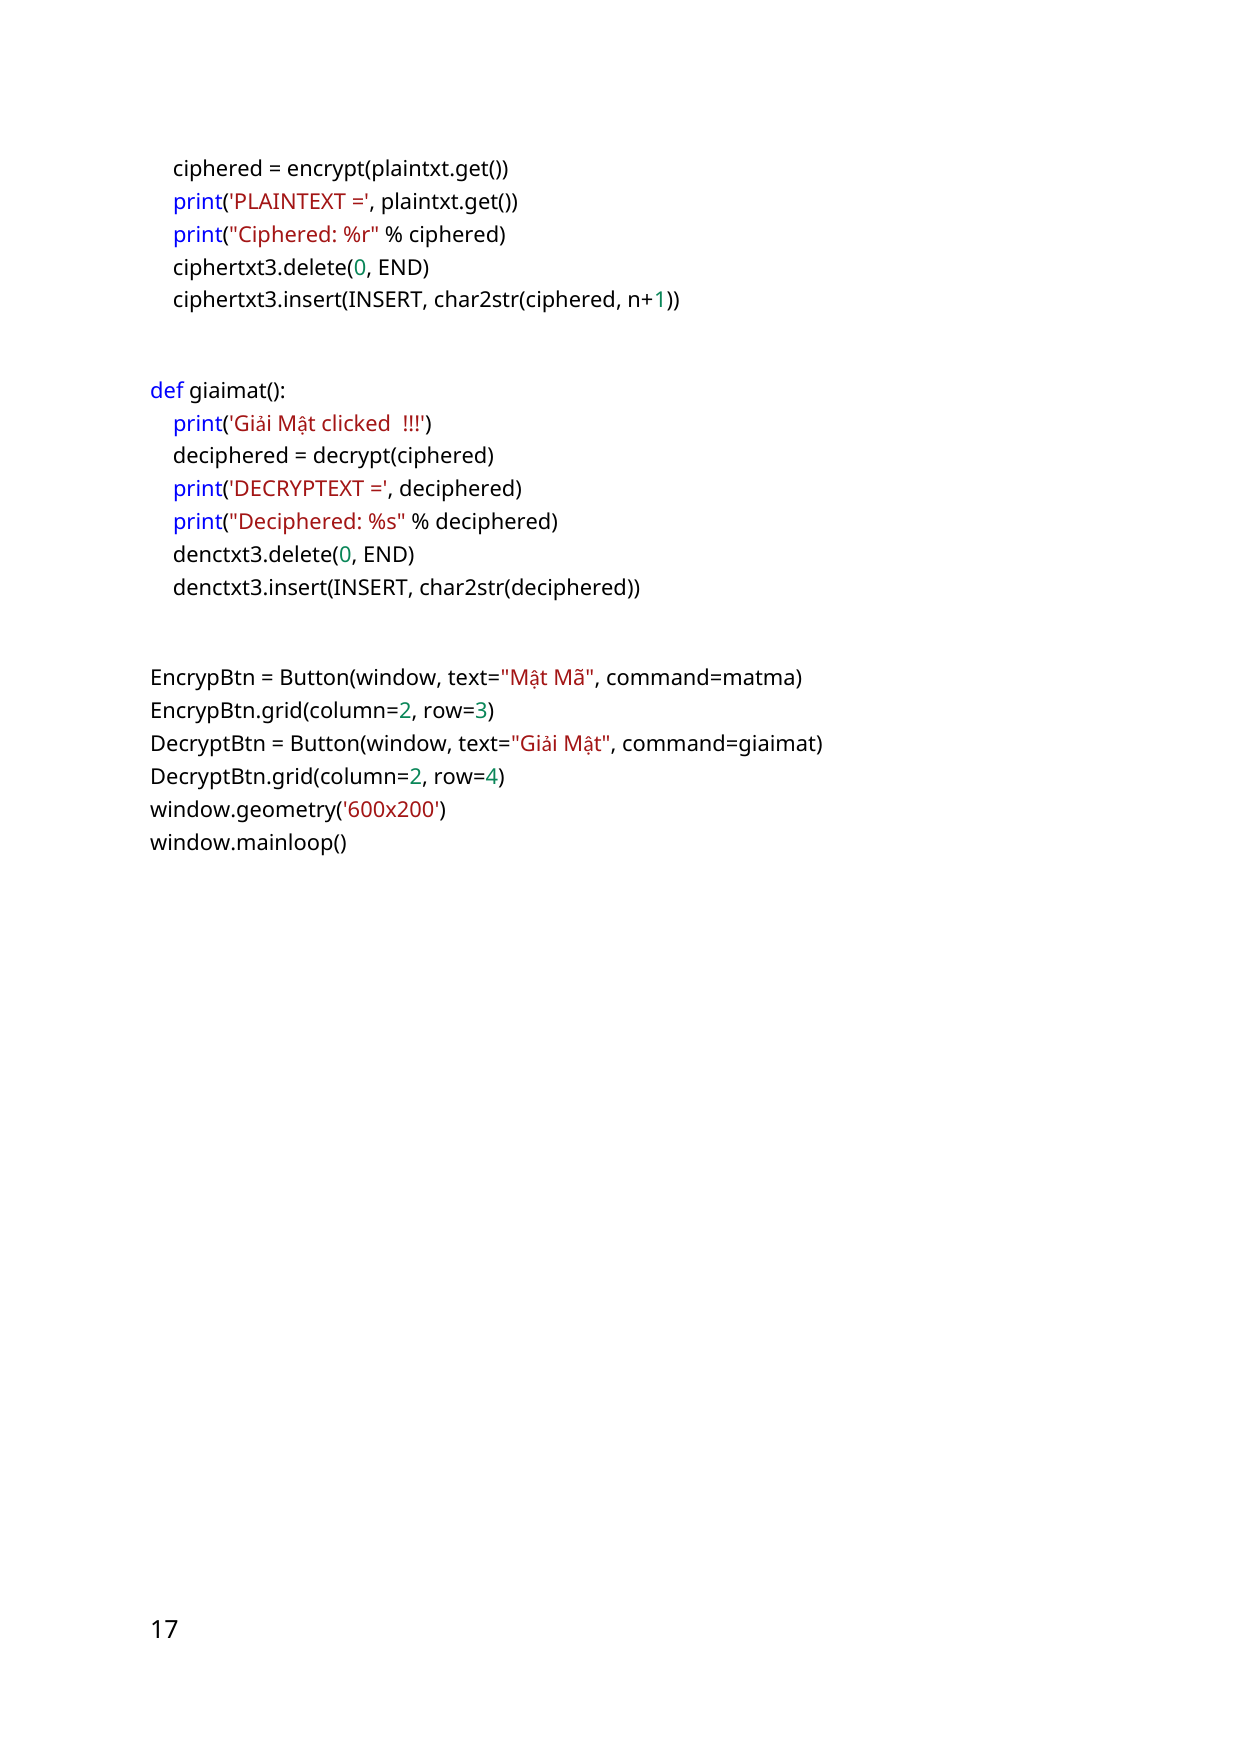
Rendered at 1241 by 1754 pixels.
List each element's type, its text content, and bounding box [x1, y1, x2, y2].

text print('PLAINTEXT =', plaintxt.get()) [150, 183, 1090, 216]
text window.mainloop() [150, 823, 1090, 856]
text print("Deciphered: %s" % deciphered) [150, 503, 1090, 536]
text EncrypBtn.grid(column=2, row=3) [150, 692, 1090, 725]
text DecryptBtn.grid(column=2, row=4) [150, 758, 1090, 791]
text ciphertxt3.delete(0, END) [150, 248, 1090, 281]
text EncrypBtn = Button(window, text="Mật Mã", command=matma) [150, 659, 1090, 692]
text deciphered = decrypt(ciphered) [150, 437, 1090, 470]
text window.geometry('600x200') [150, 791, 1090, 823]
text print("Ciphered: %r" % ciphered) [150, 216, 1090, 248]
text DecryptBtn = Button(window, text="Giải Mật", command=giaimat) [150, 725, 1090, 758]
text print('DECRYPTEXT =', deciphered) [150, 470, 1090, 503]
text denctxt3.delete(0, END) [150, 536, 1090, 569]
text denctxt3.insert(INSERT, char2str(deciphered)) [150, 569, 1090, 602]
text ciphered = encrypt(plaintxt.get()) [150, 150, 1090, 183]
text print('Giải Mật clicked !!!') [150, 405, 1090, 437]
text def giaimat(): [150, 372, 1090, 405]
text ciphertxt3.insert(INSERT, char2str(ciphered, n+1)) [150, 281, 1090, 314]
